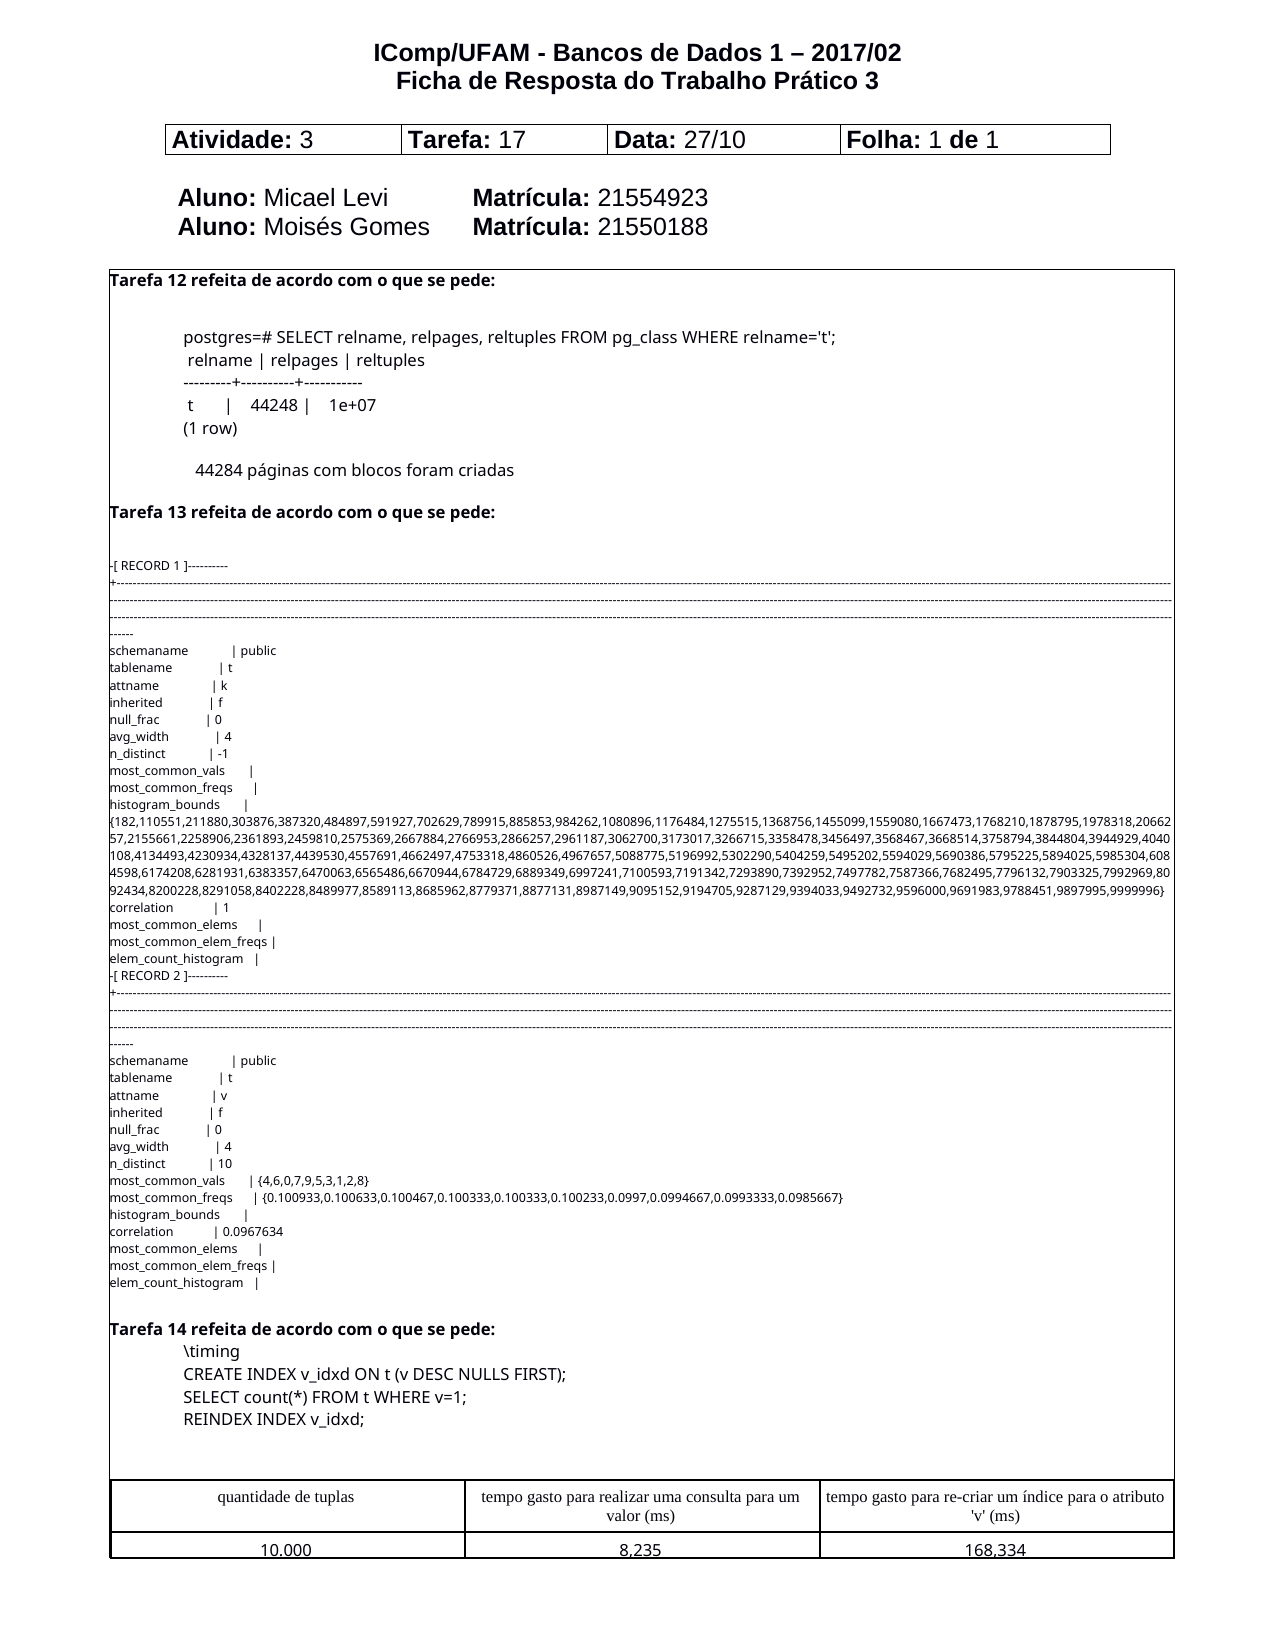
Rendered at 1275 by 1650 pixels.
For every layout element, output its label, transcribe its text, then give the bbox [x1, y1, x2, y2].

text Aluno: Micael Levi Matrícula: 21554923 [177, 183, 1098, 212]
text IComp/UFAM - Bancos de Dados 1 – 2017/02 [177, 37, 1098, 66]
text Ficha de Resposta do Trabalho Prático 3 [177, 66, 1098, 95]
table_header Folha: 1 de 1 [841, 125, 1110, 153]
table_header Data: 27/10 [608, 125, 840, 153]
table_header Tarefa: 17 [402, 125, 607, 153]
table_header Atividade: 3 [166, 125, 401, 153]
text Aluno: Moisés Gomes Matrícula: 21550188 [177, 212, 1098, 241]
